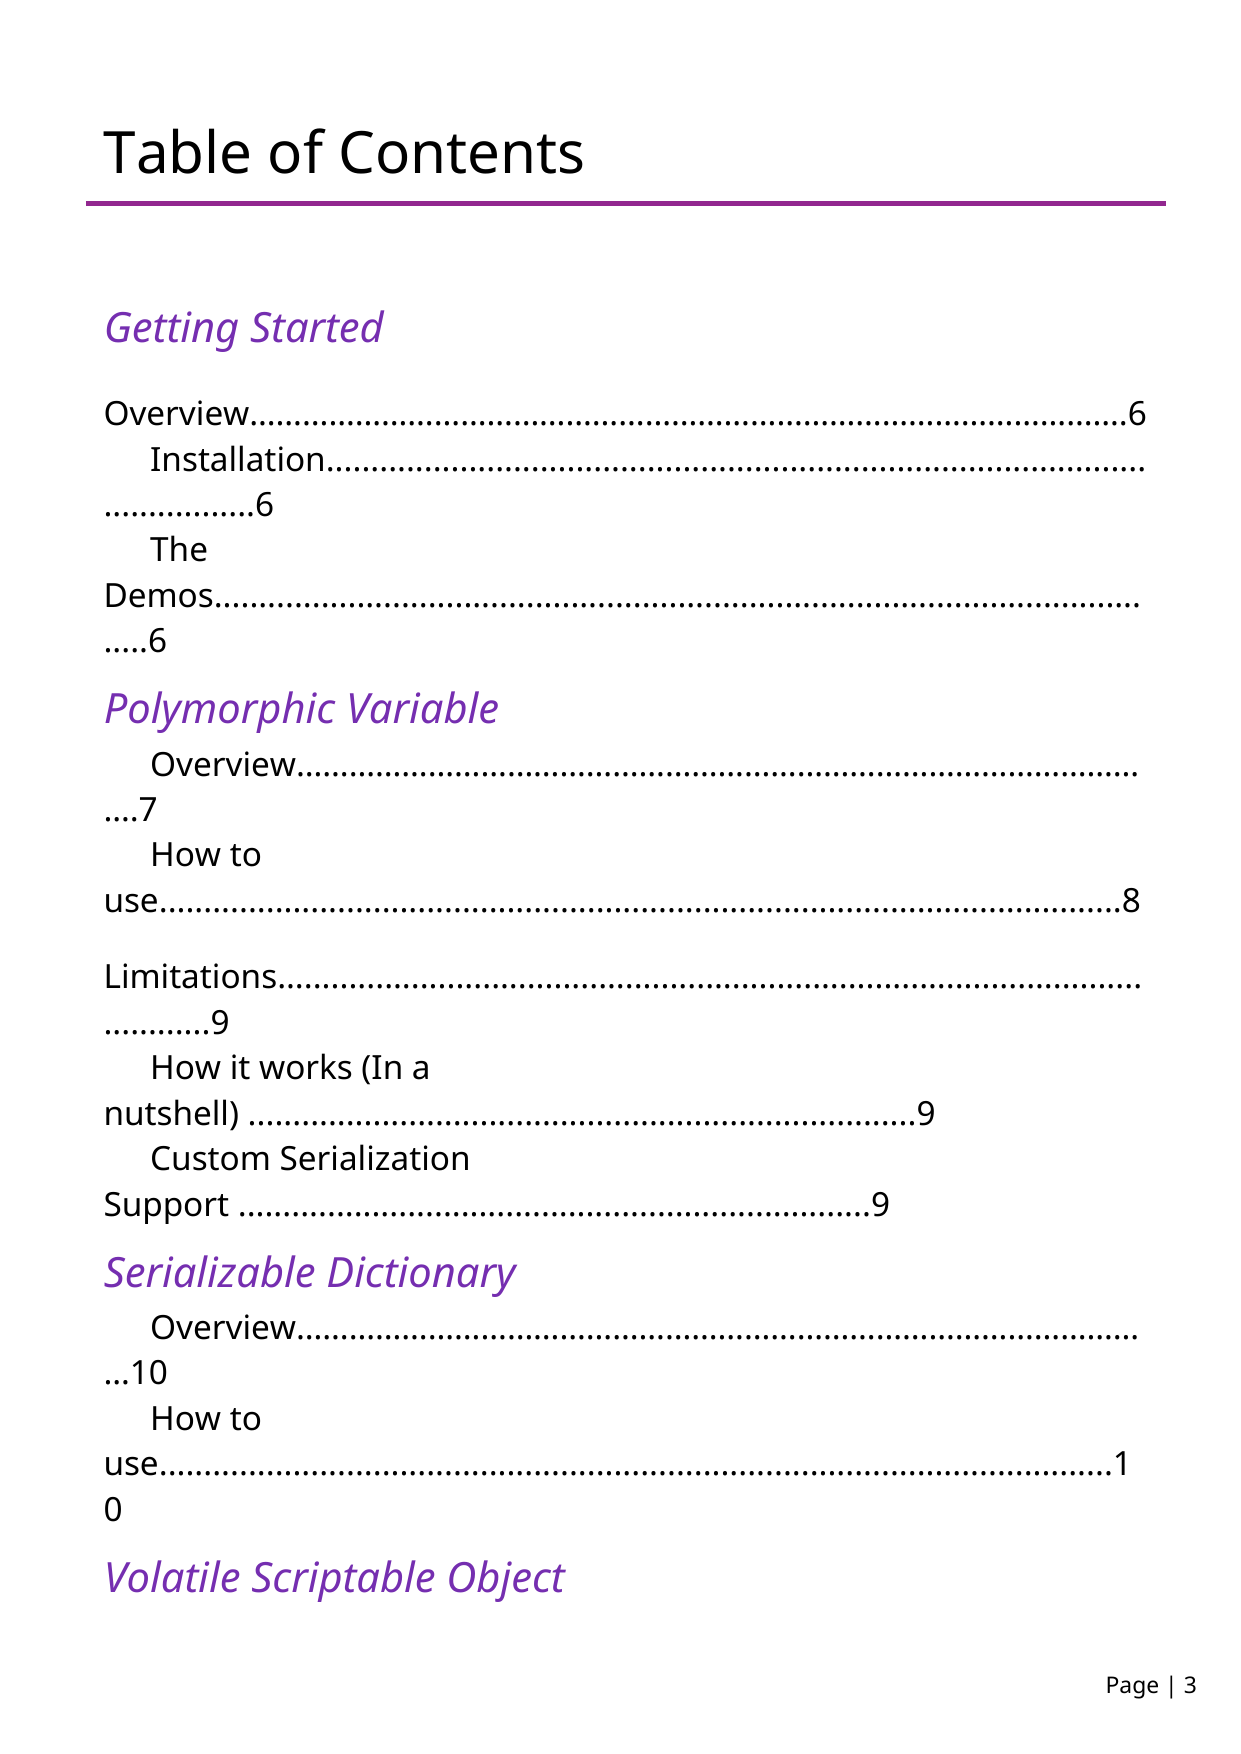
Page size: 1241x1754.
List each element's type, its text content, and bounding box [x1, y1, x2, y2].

text Overview……………………………………………………………………………………….6 [103, 359, 1152, 435]
text Custom Serialization Support .......................................................................9 [103, 1135, 1152, 1226]
text Volatile Scriptable Object [103, 1547, 1152, 1604]
text Getting Started [103, 297, 1152, 354]
text Serializable Dictionary [103, 1242, 1152, 1299]
text Overview……………………………………………………………………………………….7 [103, 740, 1152, 831]
text Installation.............................................................................................................6 [103, 435, 1152, 526]
text Overview………………………………………………………………………………………10 [103, 1304, 1152, 1394]
text How to use...........................................................................................................10 [103, 1394, 1152, 1531]
text How to use............................................................................................................8 [103, 831, 1152, 922]
text Limitations.............................................................................................................9 [103, 922, 1152, 1044]
text The Demos.............................................................................................................6 [103, 526, 1152, 662]
text How it works (In a nutshell) ...........................................................................9 [103, 1044, 1152, 1135]
text Polymorphic Variable [103, 679, 1152, 736]
text Table of Contents [103, 111, 1152, 190]
